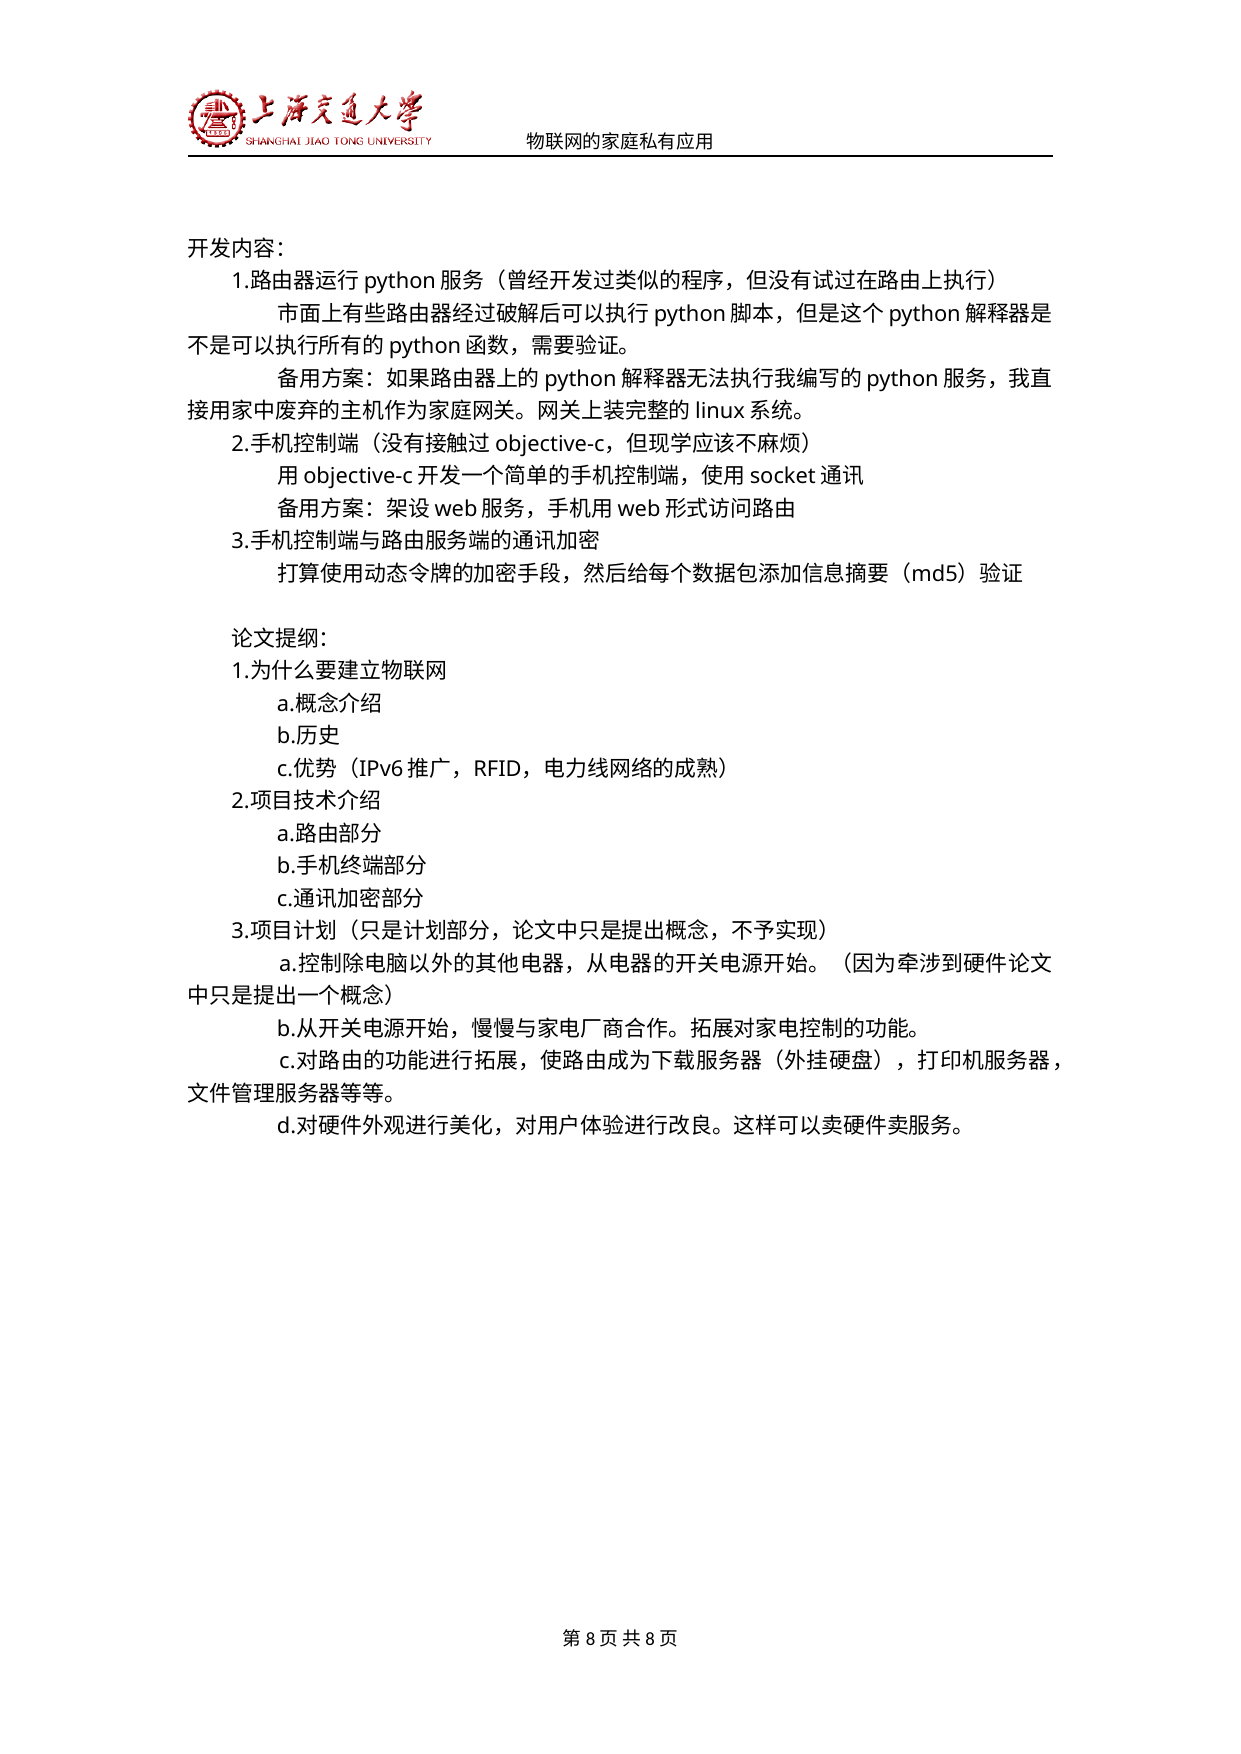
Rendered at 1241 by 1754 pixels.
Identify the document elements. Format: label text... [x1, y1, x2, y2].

text 备用方案：如果路由器上的python解释器无法执行我编写的python服务，我直接用家中废弃的主机作为家庭网关。网关上装完整的linux系统。 [187, 361, 1053, 426]
text 3.项目计划（只是计划部分，论文中只是提出概念，不予实现） [187, 913, 1053, 946]
text 备用方案：架设web服务，手机用web形式访问路由 [187, 491, 1053, 523]
text b.从开关电源开始，慢慢与家电厂商合作。拓展对家电控制的功能。 [187, 1011, 1053, 1043]
text b.历史 [187, 718, 1053, 751]
text c.对路由的功能进行拓展，使路由成为下载服务器（外挂硬盘），打印机服务器，文件管理服务器等等。 [187, 1043, 1053, 1108]
text d.对硬件外观进行美化，对用户体验进行改良。这样可以卖硬件卖服务。 [187, 1108, 1053, 1141]
picture [187, 88, 432, 148]
text 3.手机控制端与路由服务端的通讯加密 [187, 523, 1053, 556]
text c.优势（IPv6推广，RFID，电力线网络的成熟） [187, 751, 1053, 783]
text 1.路由器运行python服务（曾经开发过类似的程序，但没有试过在路由上执行） [187, 263, 1053, 296]
text b.手机终端部分 [187, 848, 1053, 881]
text 2.项目技术介绍 [187, 783, 1053, 816]
text 市面上有些路由器经过破解后可以执行python脚本，但是这个python解释器是不是可以执行所有的python函数，需要验证。 [187, 296, 1053, 361]
text 1.为什么要建立物联网 [187, 653, 1053, 686]
text 打算使用动态令牌的加密手段，然后给每个数据包添加信息摘要（md5）验证 [187, 556, 1053, 588]
text c.通讯加密部分 [187, 881, 1053, 913]
text a.控制除电脑以外的其他电器，从电器的开关电源开始。（因为牵涉到硬件论文中只是提出一个概念） [187, 946, 1053, 1011]
text a.概念介绍 [187, 686, 1053, 718]
text a.路由部分 [187, 816, 1053, 848]
text 2.手机控制端（没有接触过objective-c，但现学应该不麻烦） [187, 426, 1053, 458]
text 用objective-c开发一个简单的手机控制端，使用socket通讯 [187, 458, 1053, 491]
text 开发内容： [187, 231, 1053, 263]
text 论文提纲： [187, 621, 1053, 653]
